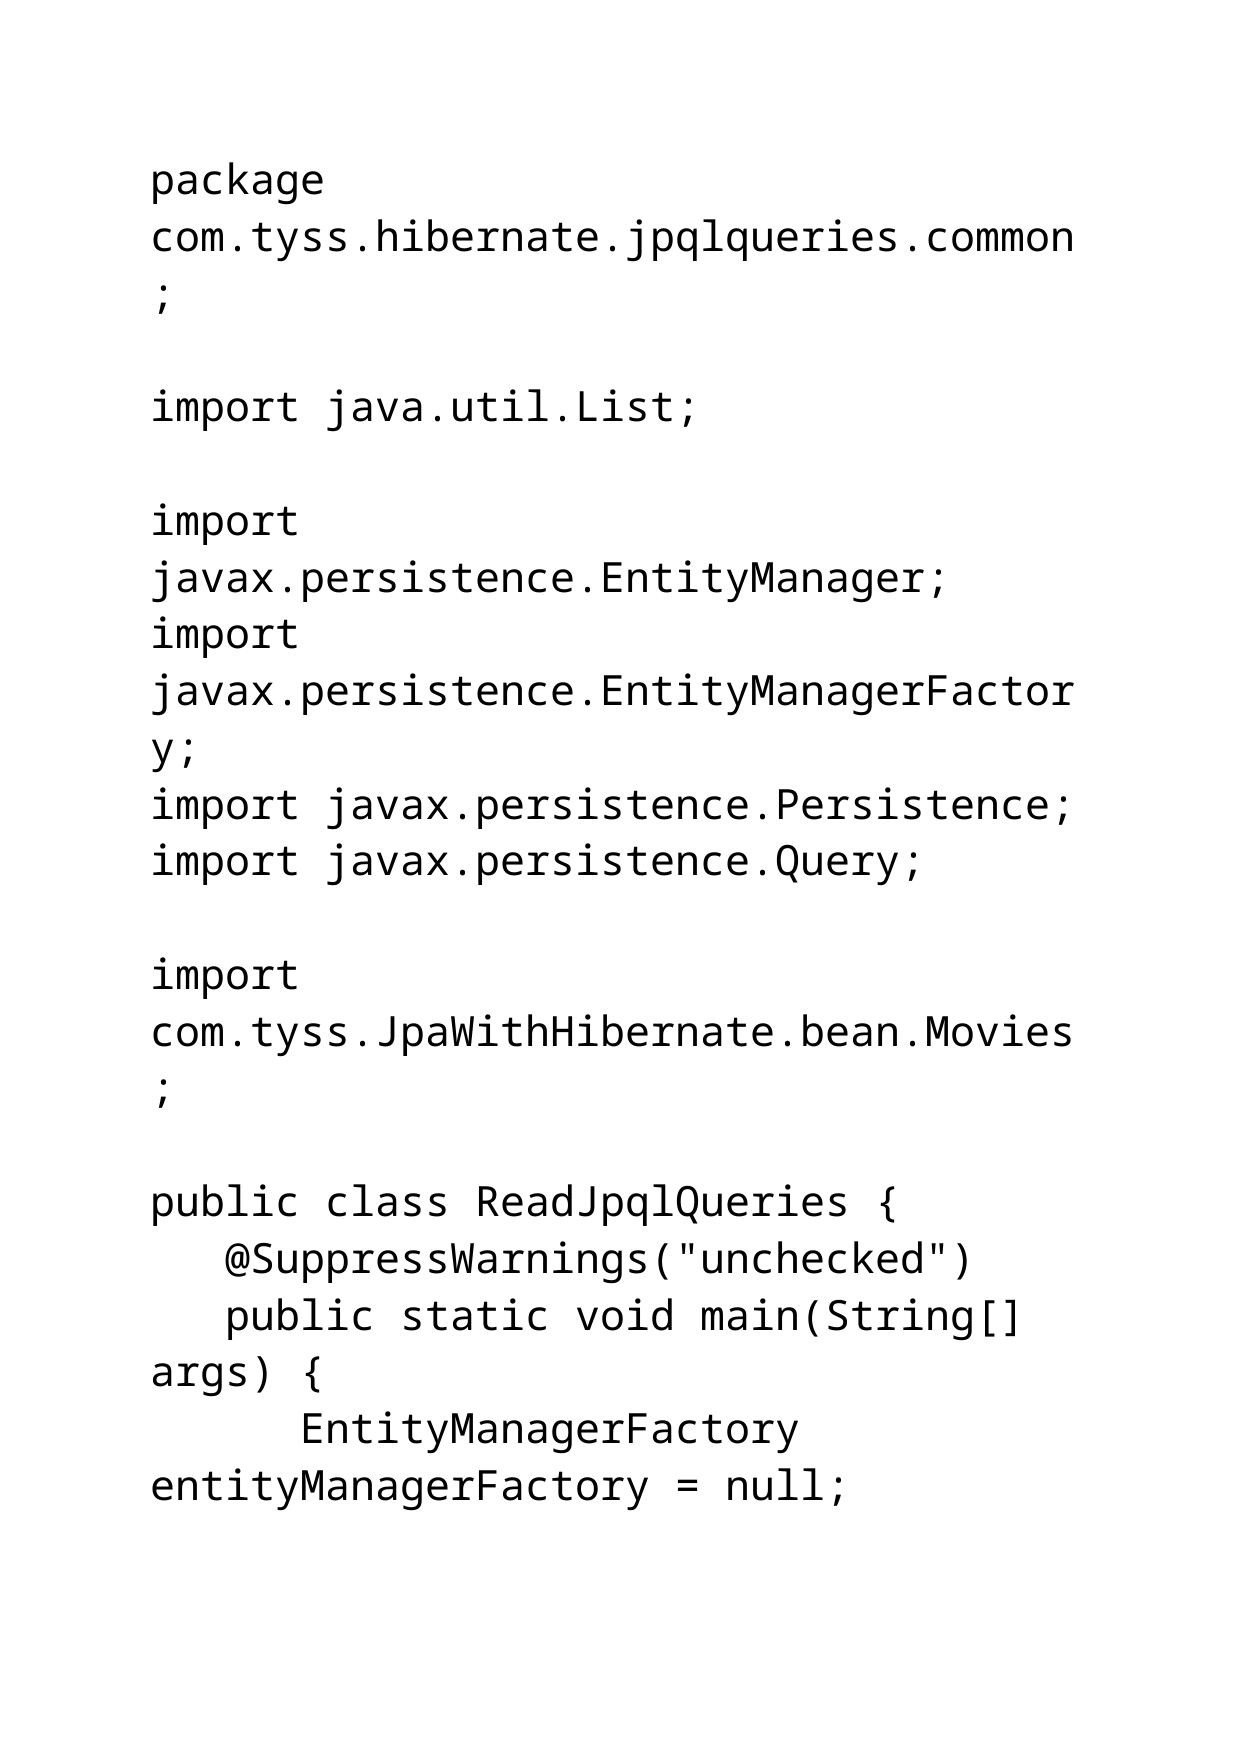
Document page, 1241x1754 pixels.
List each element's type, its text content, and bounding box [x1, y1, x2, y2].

text public static void main(String[] args) { [150, 1285, 1090, 1399]
text import javax.persistence.Persistence; [150, 774, 1090, 831]
text @SuppressWarnings("unchecked") [150, 1229, 1090, 1285]
text import com.tyss.JpaWithHibernate.bean.Movies; [150, 945, 1090, 1115]
text import javax.persistence.EntityManagerFactory; [150, 604, 1090, 774]
text import javax.persistence.Query; [150, 831, 1090, 888]
text import java.util.List; [150, 377, 1090, 434]
text import javax.persistence.EntityManager; [150, 491, 1090, 604]
text public class ReadJpqlQueries { [150, 1172, 1090, 1229]
text EntityManagerFactory entityManagerFactory = null; [150, 1399, 1090, 1512]
text package com.tyss.hibernate.jpqlqueries.common; [150, 150, 1090, 320]
